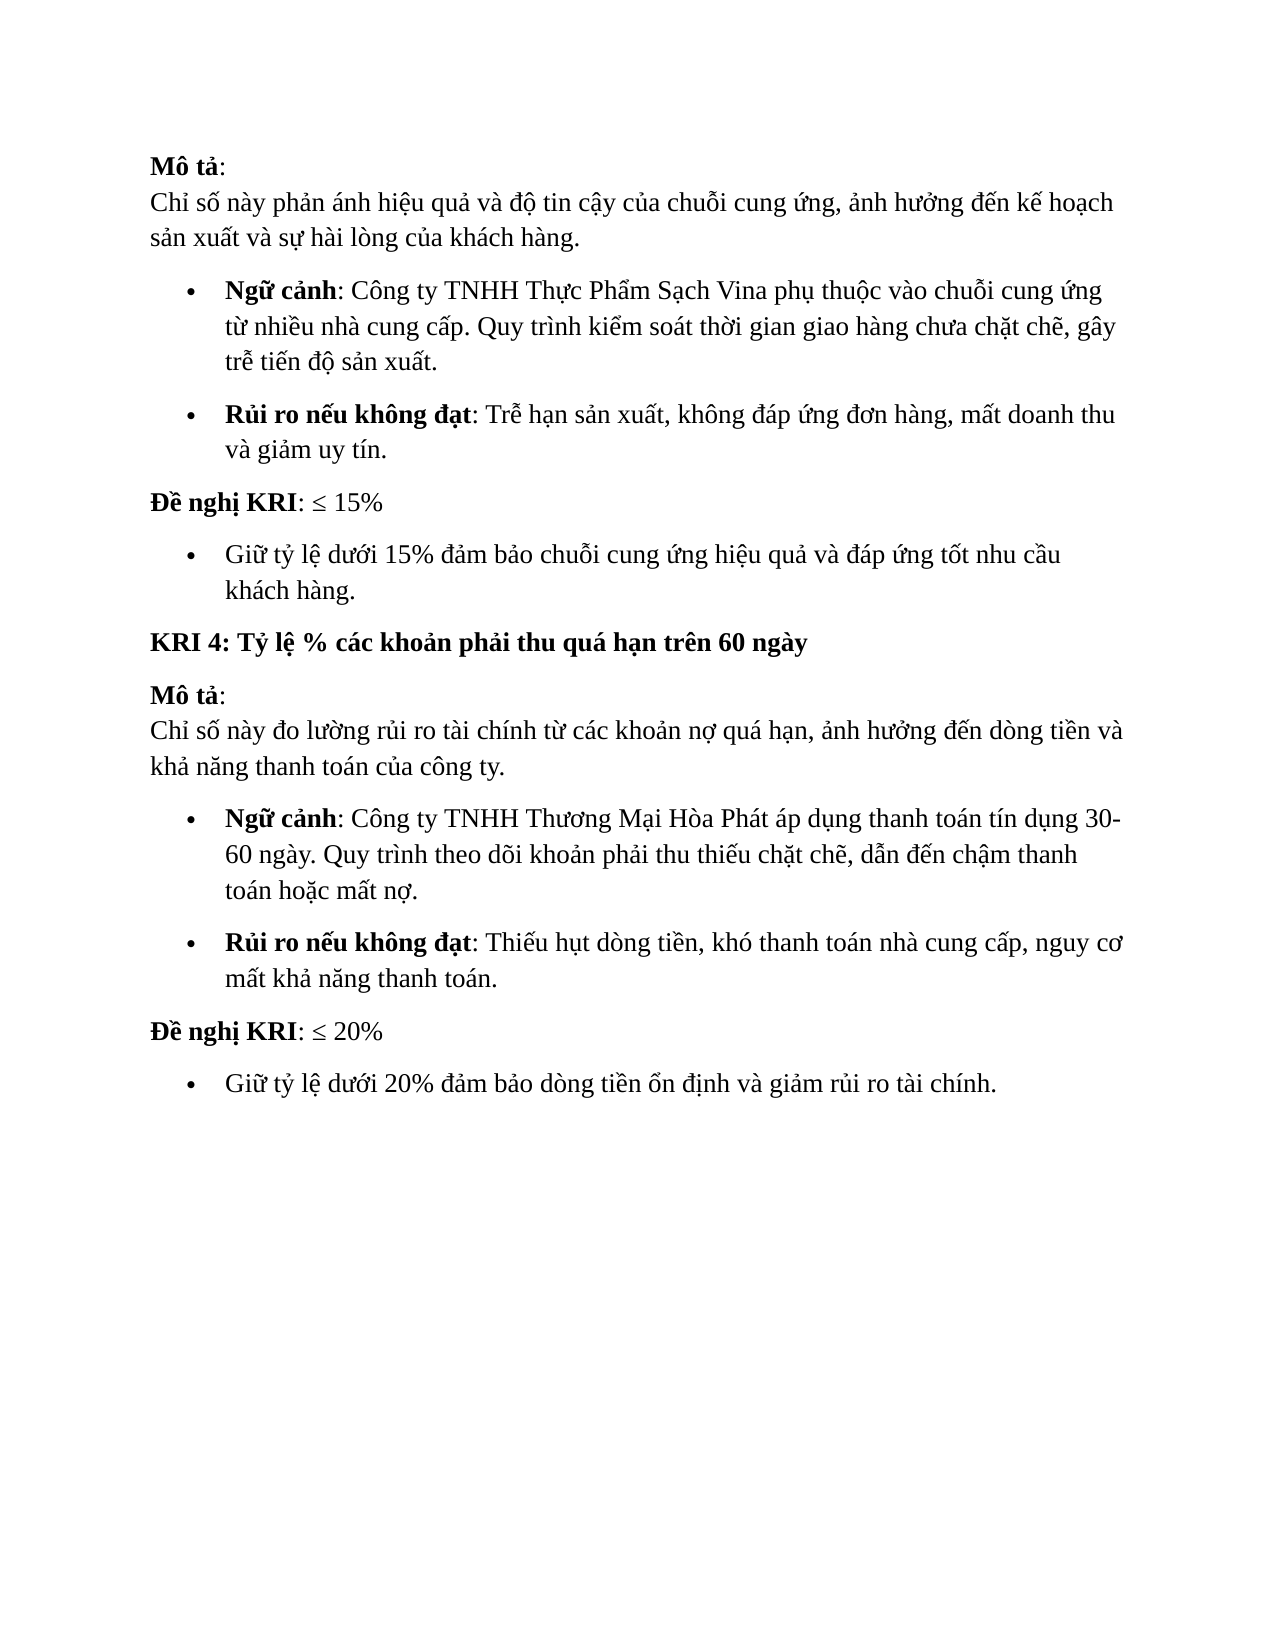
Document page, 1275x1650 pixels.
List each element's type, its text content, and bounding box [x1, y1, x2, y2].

list Giữ tỷ lệ dưới 15% đảm bảo chuỗi cung ứng hiệu quả và đáp ứng tốt nhu cầu khách hàng. [187, 538, 1125, 605]
text Đề nghị KRI: ≤ 20% [150, 1014, 1125, 1046]
text KRI 4: Tỷ lệ % các khoản phải thu quá hạn trên 60 ngày [150, 626, 1125, 657]
text Đề nghị KRI: ≤ 15% [150, 486, 1125, 517]
list Giữ tỷ lệ dưới 20% đảm bảo dòng tiền ổn định và giảm rủi ro tài chính. [187, 1067, 1125, 1098]
text Mô tả: Chỉ số này phản ánh hiệu quả và độ tin cậy của chuỗi cung ứng, ảnh hưởng đến kế hoạch sản xuất và sự hài lòng của khách hàng. [150, 150, 1125, 253]
list Ngữ cảnh: Công ty TNHH Thực Phẩm Sạch Vina phụ thuộc vào chuỗi cung ứng từ nhiều nhà cung cấp. Quy trình kiểm soát thời gian giao hàng chưa chặt chẽ, gây trễ tiến độ sản xuất. [187, 274, 1125, 376]
text Mô tả: Chỉ số này đo lường rủi ro tài chính từ các khoản nợ quá hạn, ảnh hưởng đến dòng tiền và khả năng thanh toán của công ty. [150, 679, 1125, 781]
list Rủi ro nếu không đạt: Trễ hạn sản xuất, không đáp ứng đơn hàng, mất doanh thu và giảm uy tín. [187, 398, 1125, 464]
list Ngữ cảnh: Công ty TNHH Thương Mại Hòa Phát áp dụng thanh toán tín dụng 30-60 ngày. Quy trình theo dõi khoản phải thu thiếu chặt chẽ, dẫn đến chậm thanh toán hoặc mất nợ. [187, 803, 1125, 905]
list Rủi ro nếu không đạt: Thiếu hụt dòng tiền, khó thanh toán nhà cung cấp, nguy cơ mất khả năng thanh toán. [187, 926, 1125, 993]
